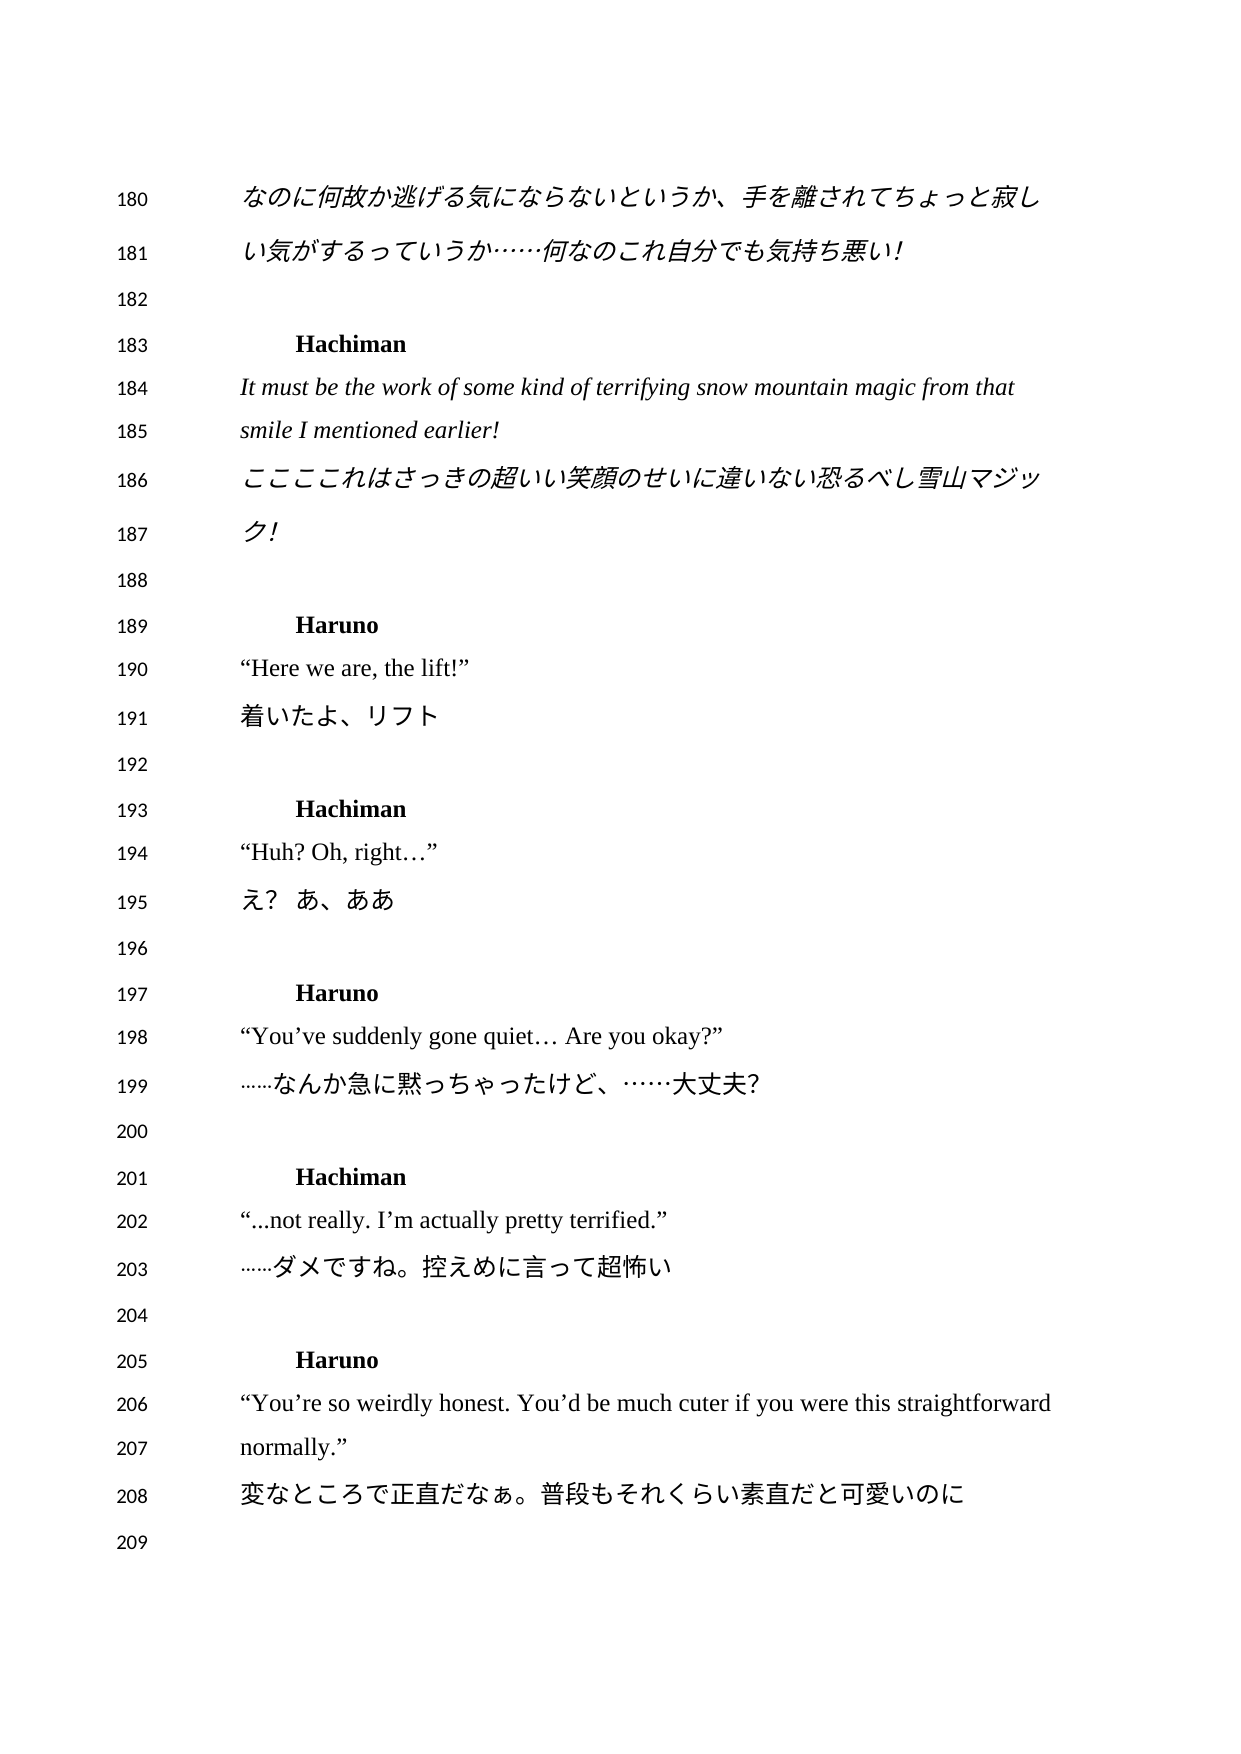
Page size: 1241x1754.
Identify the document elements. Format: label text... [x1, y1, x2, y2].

text ⋯⋯なんか急に黙っちゃったけど、⋯⋯大丈夫？ [240, 1064, 1063, 1100]
text “Huh? Oh, right…” [240, 837, 1063, 866]
text It must be the work of some kind of terrifying snow mountain magic from that smile I mentioned earlier! [240, 372, 1063, 444]
text “You’re so weirdly honest. You’d be much cuter if you were this straightforward normally.” [240, 1388, 1063, 1460]
text 変なところで正直だなぁ。普段もそれくらい素直だと可愛いのに [240, 1475, 1063, 1511]
text “Here we are, the lift!” [240, 653, 1063, 682]
text Hachiman [240, 794, 1063, 823]
text “You’ve suddenly gone quiet… Are you okay?” [240, 1021, 1063, 1050]
text ⋯⋯ダメですね。控えめに言って超怖い [240, 1248, 1063, 1284]
text なのに何故か逃げる気にならないというか、手を離されてちょっと寂しい気がするっていうか⋯⋯何なのこれ自分でも気持ち悪い！ [240, 177, 1063, 268]
text ここここれはさっきの超いい笑顔のせいに違いない恐るべし雪山マジック！ [240, 458, 1063, 549]
text Haruno [240, 978, 1063, 1007]
text え？ あ、ああ [240, 880, 1063, 917]
text Hachiman [240, 329, 1063, 358]
text “...not really. I’m actually pretty terrified.” [240, 1205, 1063, 1233]
text Haruno [240, 610, 1063, 639]
text 着いたよ、リフト [240, 697, 1063, 733]
text Hachiman [240, 1162, 1063, 1190]
text Haruno [240, 1345, 1063, 1374]
